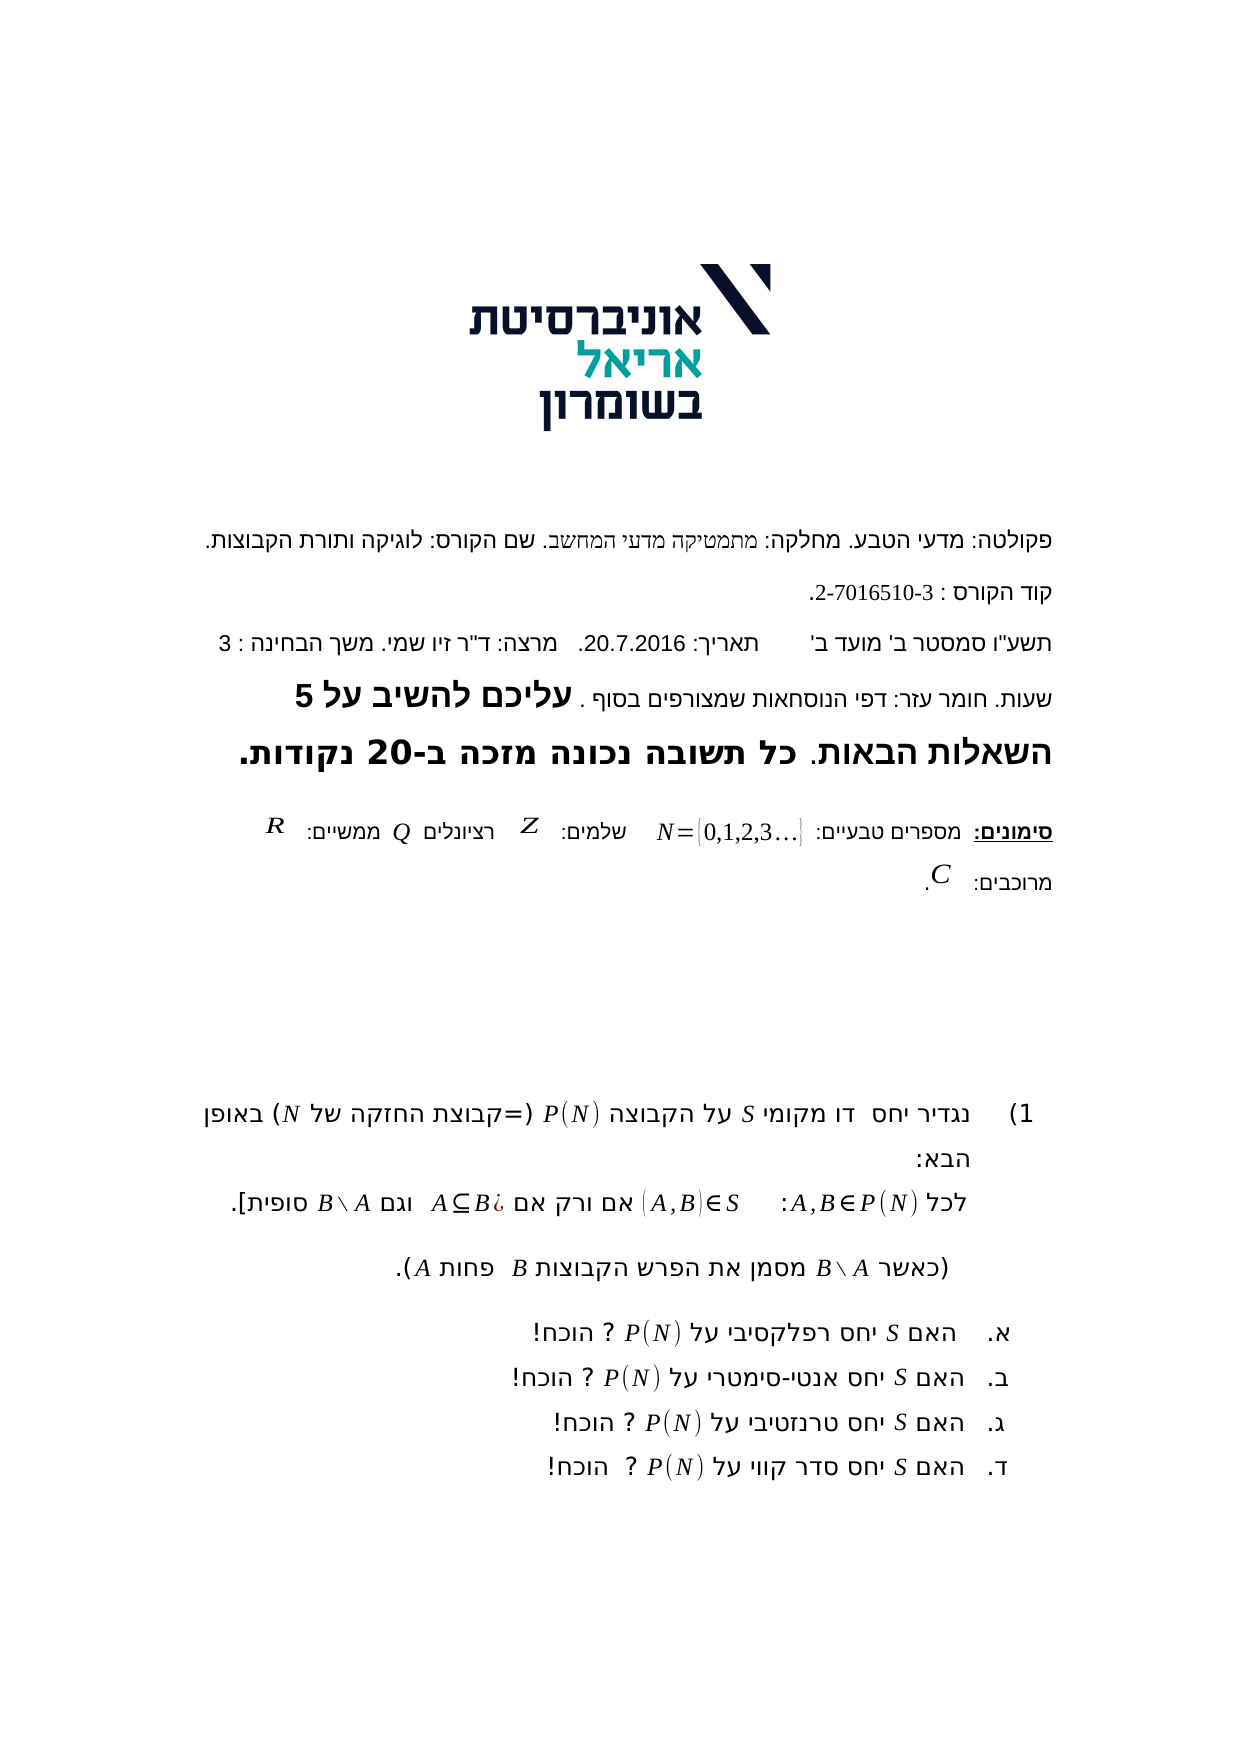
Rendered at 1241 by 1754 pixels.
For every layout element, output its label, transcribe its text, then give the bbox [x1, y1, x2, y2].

text סימונים: מספרים טבעיים: שלמים: רציונלים ממשיים: מרוכבים: . [187, 813, 1053, 895]
list האם יחס טרנזטיבי על ? הוכח! [187, 1407, 986, 1437]
text לכל : אם ורק אם וגם סופית]. [187, 1188, 1015, 1218]
text פקולטה: מדעי הטבע. מחלקה: מתמטיקה מדעי המחשב. שם הקורס: לוגיקה ותורת הקבוצות. [187, 527, 1053, 554]
list האם יחס סדר קווי על ? הוכח! [187, 1452, 986, 1482]
text קוד הקורס : 2-7016510-3. [187, 578, 1053, 605]
text תשע"ו סמסטר ב' מועד ב' תאריך: 20.7.2016. מרצה: ד"ר זיו שמי. משך הבחינה : 3 שעות. חומר עזר: דפי הנוסחאות שמצורפים בסוף . עליכם להשיב על 5 השאלות הבאות. כל תשובה נכונה מזכה ב-20 נקודות. [187, 630, 1053, 773]
list האם יחס אנטי-סימטרי על ? הוכח! [187, 1363, 986, 1393]
text (כאשר מסמן את הפרש הקבוצות פחות ). [187, 1254, 1053, 1283]
list האם יחס רפלקסיבי על ? הוכח! [187, 1318, 986, 1348]
list נגדיר יחס דו מקומי על הקבוצה (=קבוצת החזקה של ) באופן הבא: [187, 1099, 1008, 1173]
